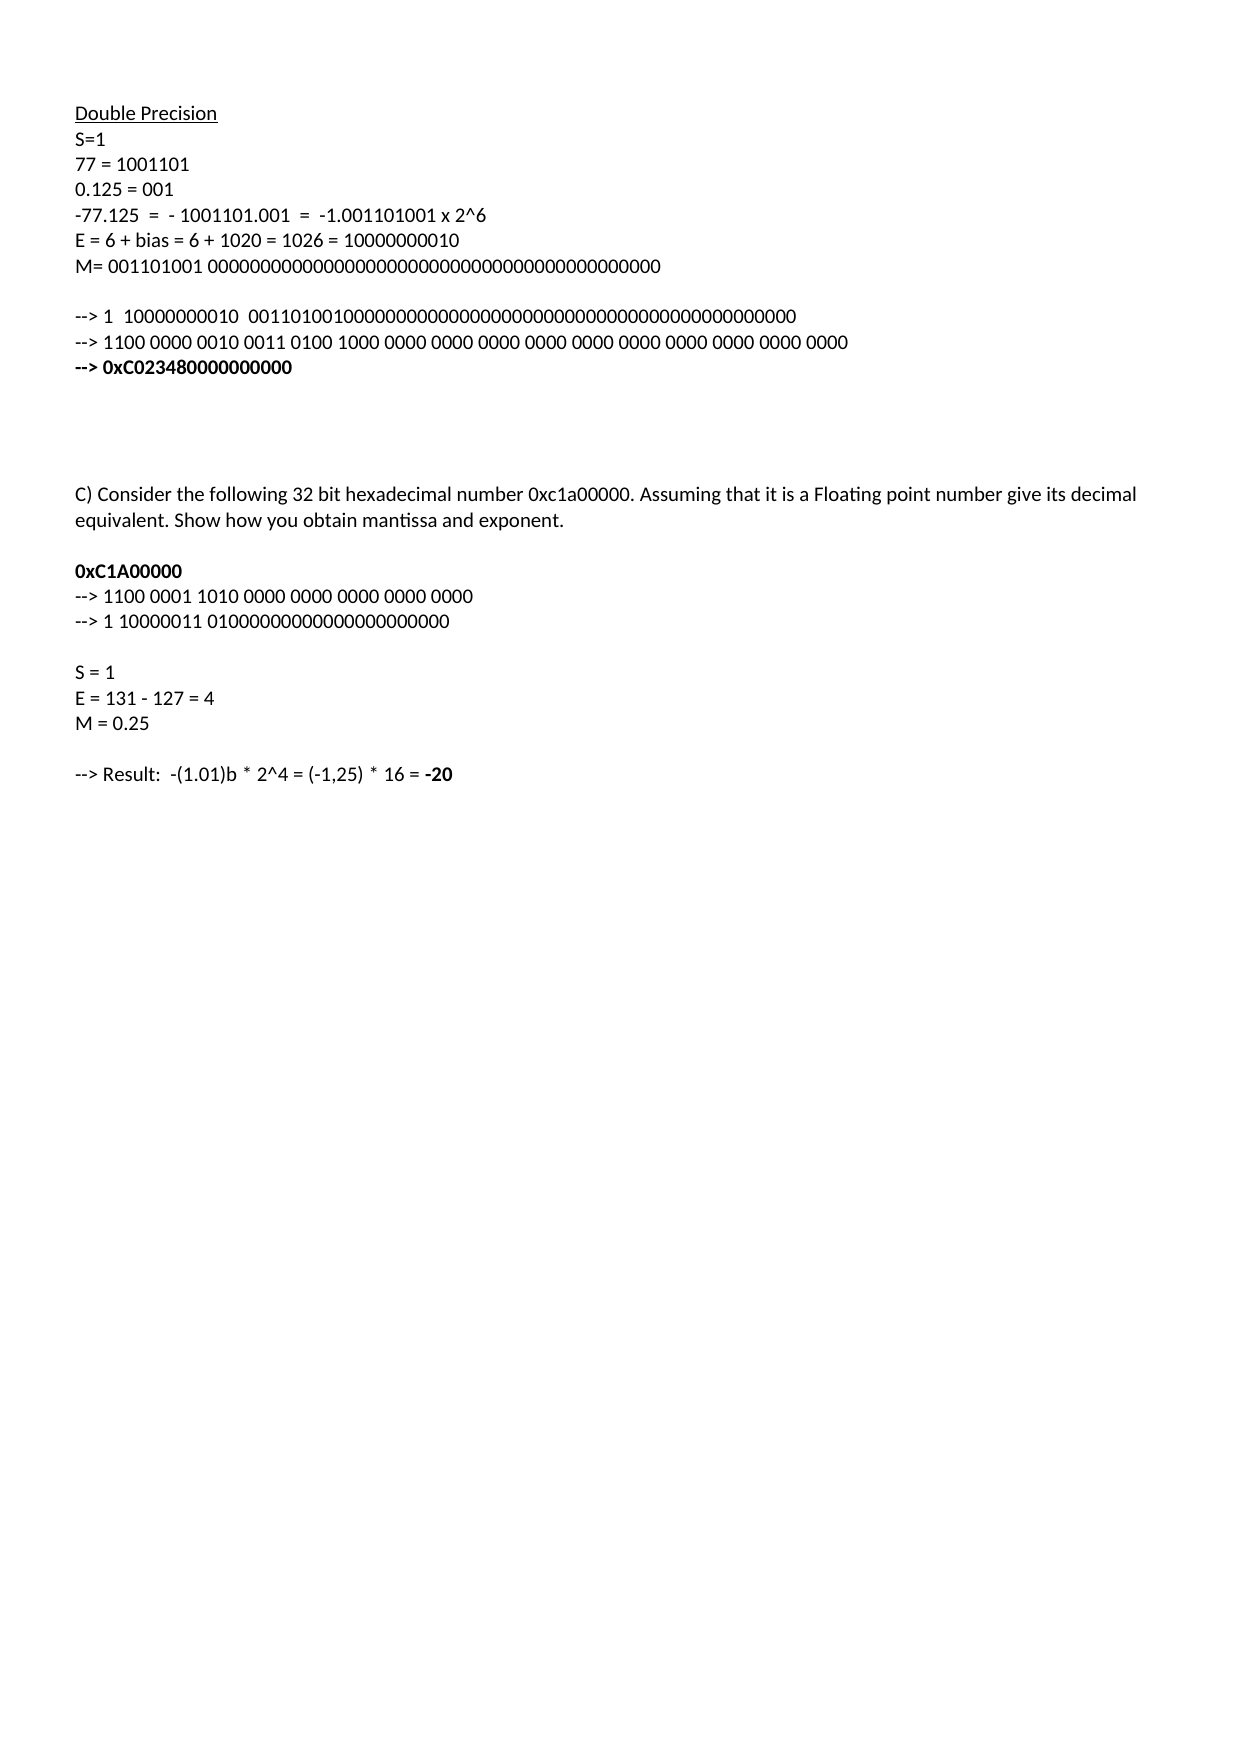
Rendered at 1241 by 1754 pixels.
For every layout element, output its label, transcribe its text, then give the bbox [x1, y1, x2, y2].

list 0.125 = 001 [75, 177, 1165, 202]
list M = 0.25 [75, 710, 1165, 736]
list --> 1100 0001 1010 0000 0000 0000 0000 0000 [75, 583, 1165, 609]
list S=1 [75, 126, 1165, 151]
list E = 131 - 127 = 4 [75, 685, 1165, 710]
list --> 1 10000011 01000000000000000000000 [75, 609, 1165, 634]
list S = 1 [75, 659, 1165, 685]
list Consider the following 32 bit hexadecimal number 0xc1a00000. Assuming that it is a Floating point number give its decimal equivalent. Show how you obtain mantissa and exponent. [75, 482, 1165, 532]
list --> 1100 0000 0010 0011 0100 1000 0000 0000 0000 0000 0000 0000 0000 0000 0000 0000 [75, 329, 1165, 354]
list Double Precision [75, 100, 1165, 126]
list 77 = 1001101 [75, 151, 1165, 177]
list --> 1 10000000010 0011010010000000000000000000000000000000000000000000 [75, 304, 1165, 329]
list 0xC1A00000 [75, 558, 1165, 583]
list M= 001101001 0000000000000000000000000000000000000000000 [75, 253, 1165, 278]
list -77.125 = - 1001101.001 = -1.001101001 x 2^6 [75, 202, 1165, 227]
list --> 0xC023480000000000 [75, 354, 1165, 380]
list E = 6 + bias = 6 + 1020 = 1026 = 10000000010 [75, 227, 1165, 253]
list --> Result: -(1.01)b * 2^4 = (-1,25) * 16 = -20 [75, 761, 1165, 787]
